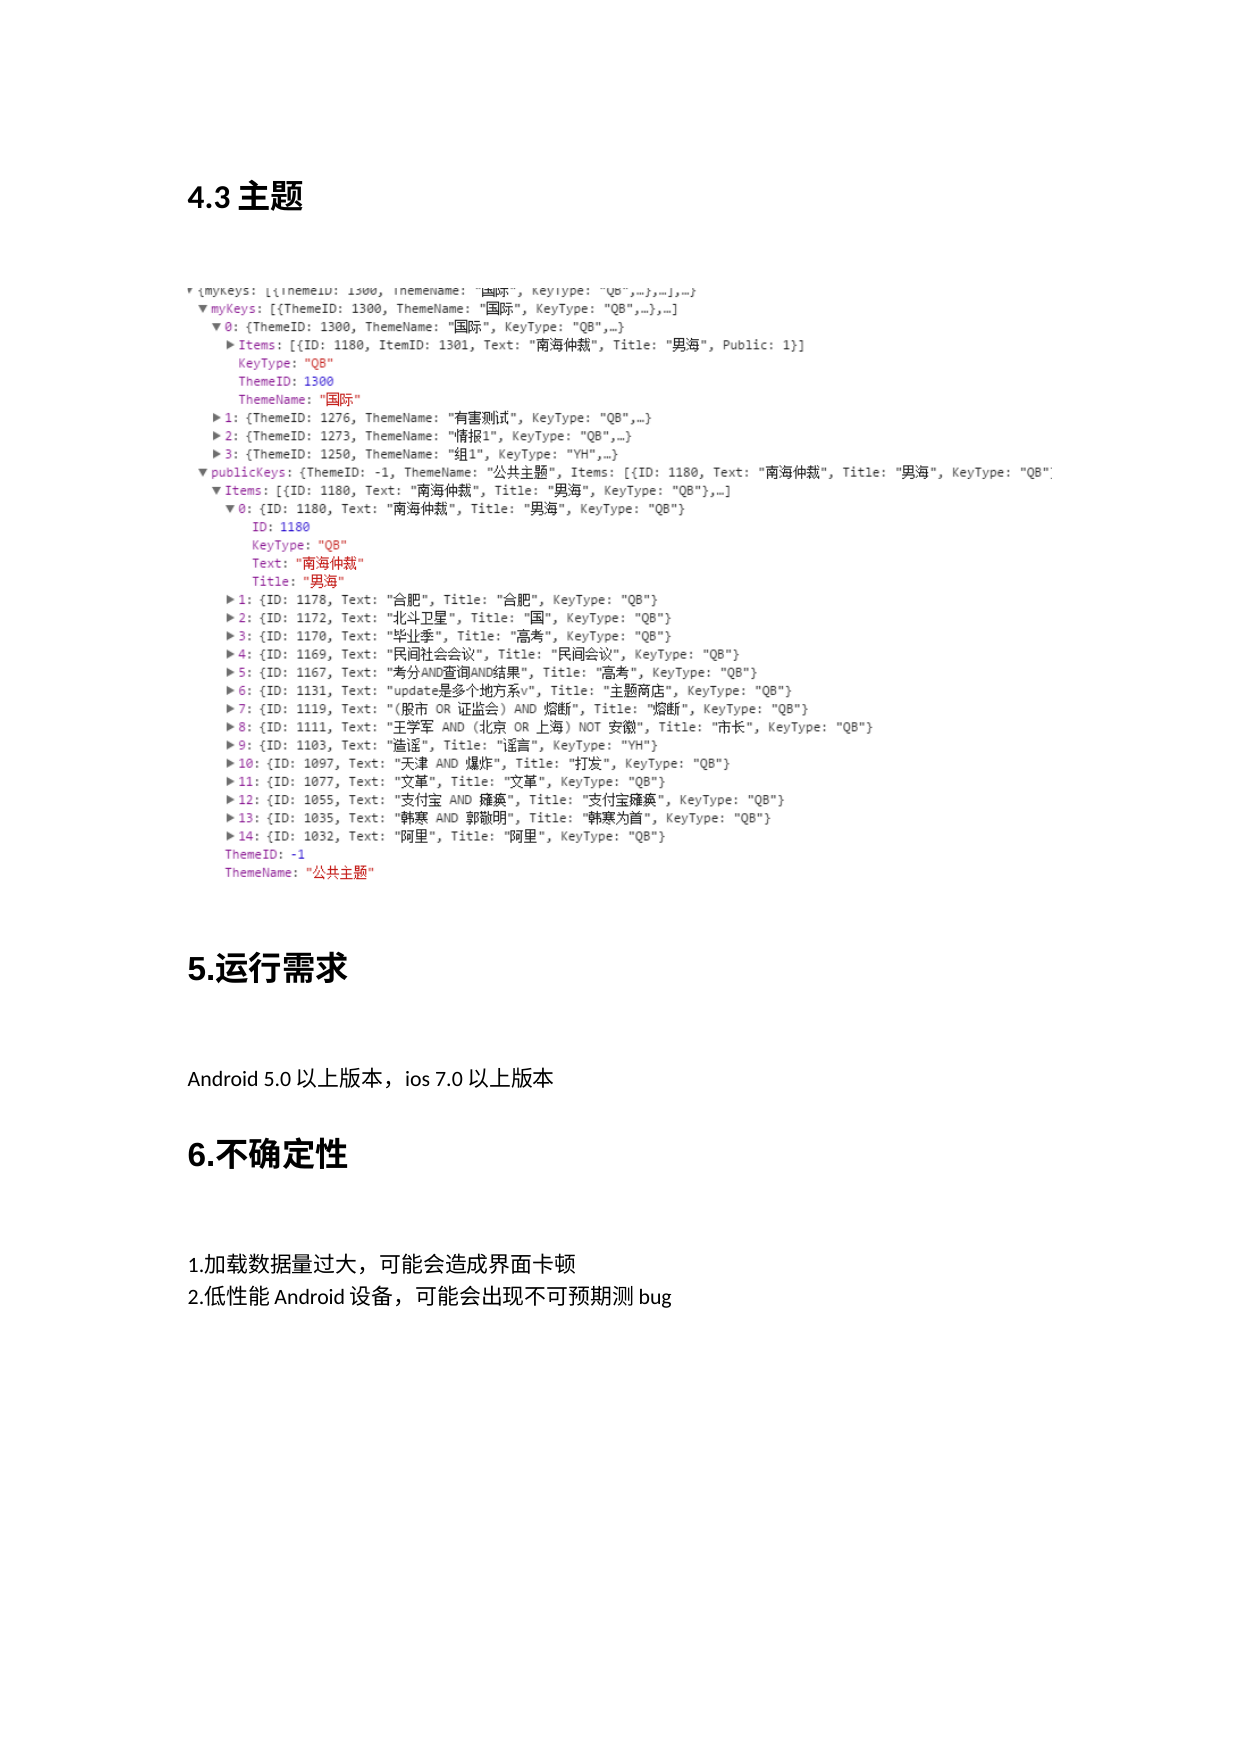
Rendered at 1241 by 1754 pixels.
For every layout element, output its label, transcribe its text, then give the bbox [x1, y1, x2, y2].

subtitle 5.运行需求 [187, 933, 1053, 998]
picture [187, 288, 1052, 902]
subtitle 4.3主题 [187, 162, 1053, 227]
list Android 5.0以上版本，ios 7.0以上版本 [187, 1060, 1053, 1093]
list 加载数据量过大，可能会造成界面卡顿 [187, 1246, 1053, 1279]
list 低性能Android设备，可能会出现不可预期测bug [187, 1279, 1053, 1311]
subtitle 6.不确定性 [187, 1120, 1053, 1185]
